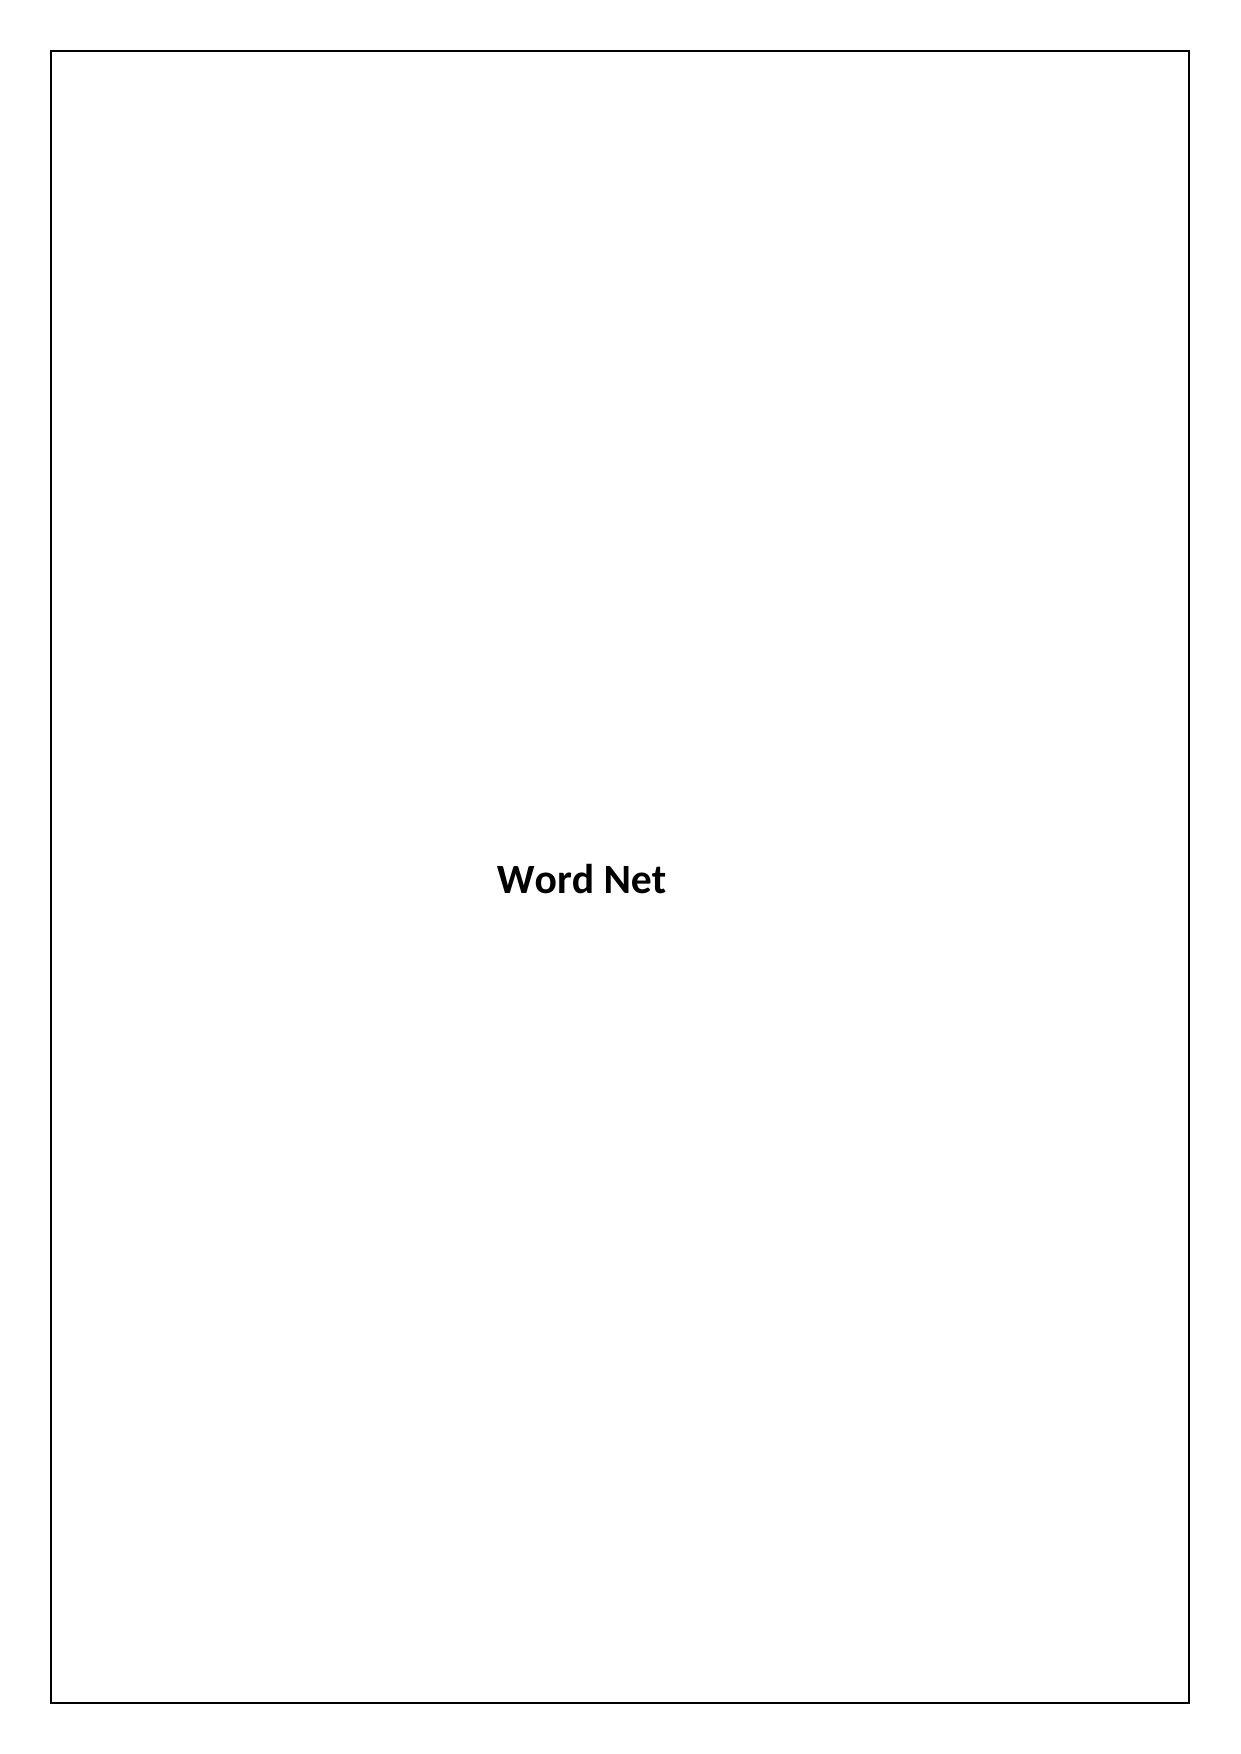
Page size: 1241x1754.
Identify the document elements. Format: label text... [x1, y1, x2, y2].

text Word Net [150, 853, 1090, 904]
